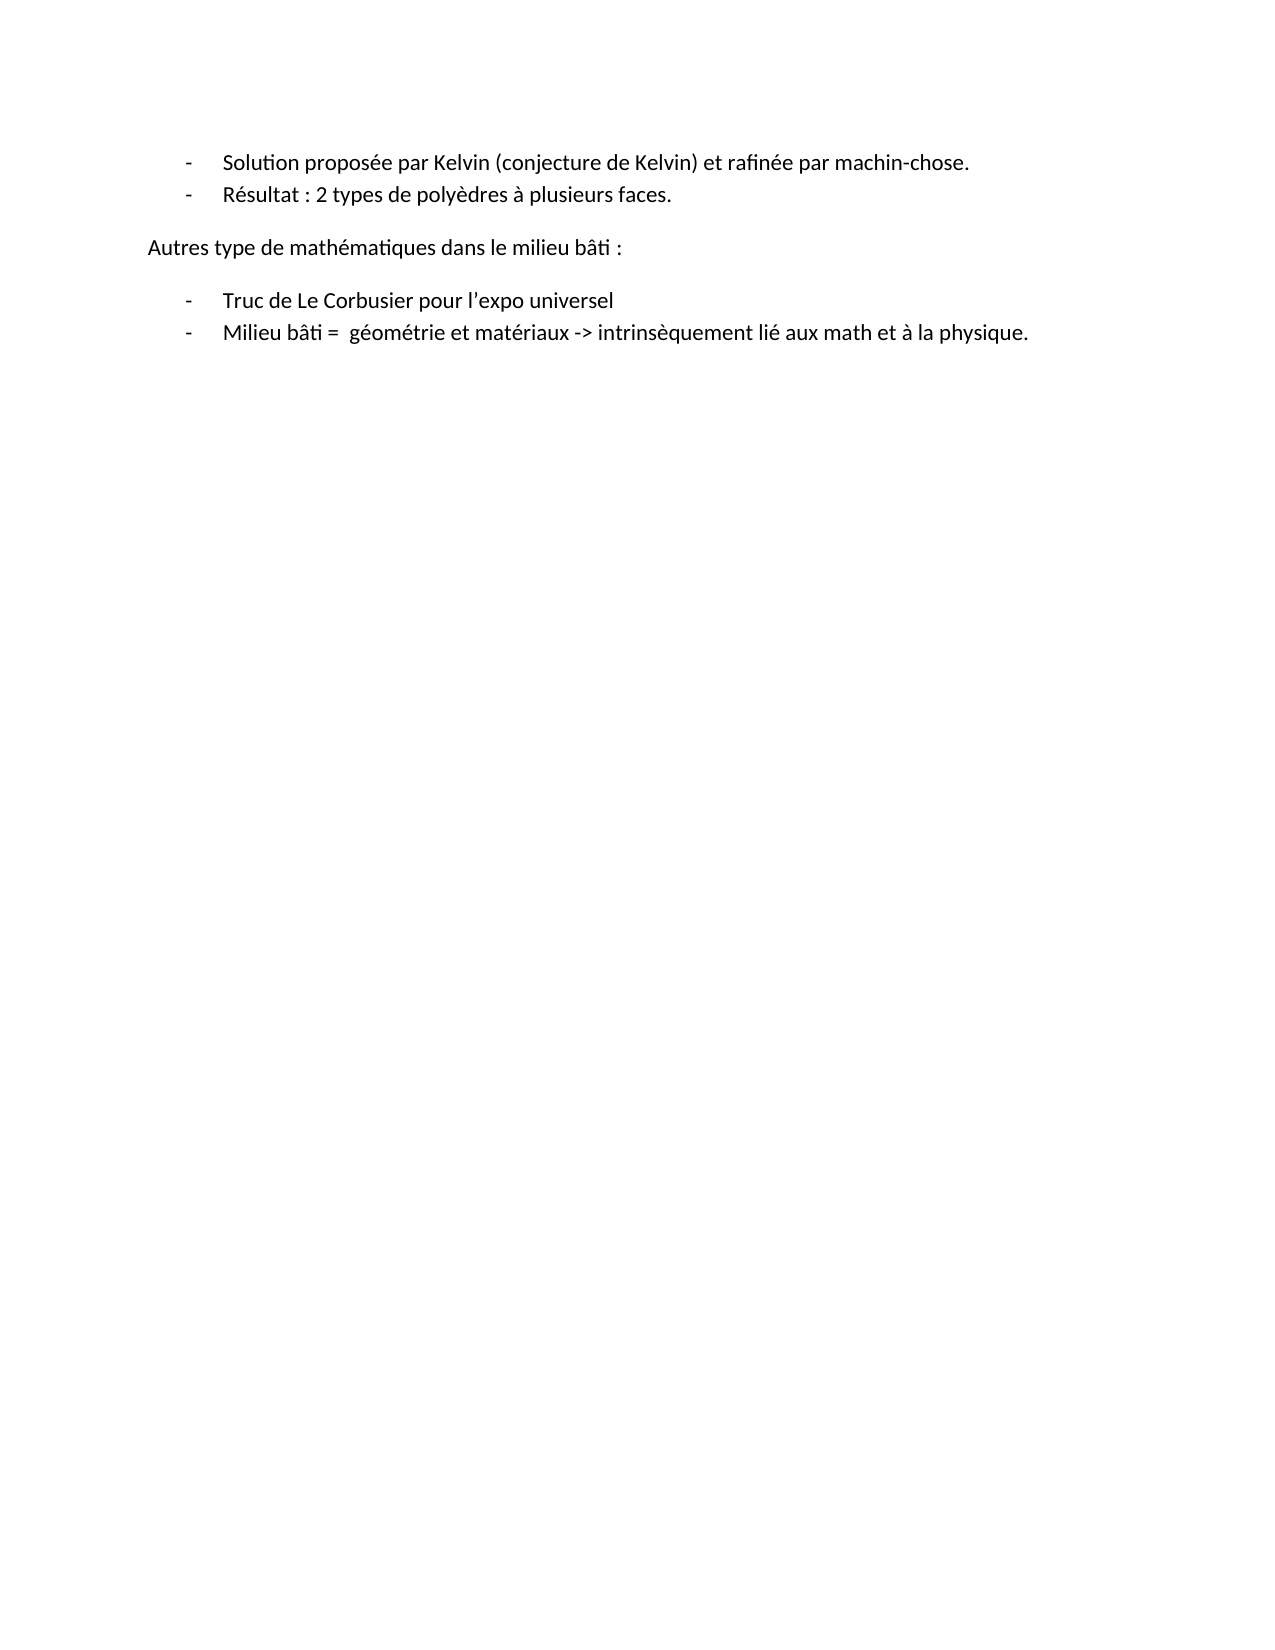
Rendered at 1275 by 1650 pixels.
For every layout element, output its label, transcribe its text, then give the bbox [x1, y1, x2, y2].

list Truc de Le Corbusier pour l’expo universel [185, 286, 1127, 314]
text Autres type de mathématiques dans le milieu bâti : [148, 233, 1127, 261]
list Milieu bâti = géométrie et matériaux -> intrinsèquement lié aux math et à la physique. [185, 318, 1127, 346]
list Résultat : 2 types de polyèdres à plusieurs faces. [185, 180, 1127, 208]
list Solution proposée par Kelvin (conjecture de Kelvin) et rafinée par machin-chose. [185, 148, 1127, 176]
